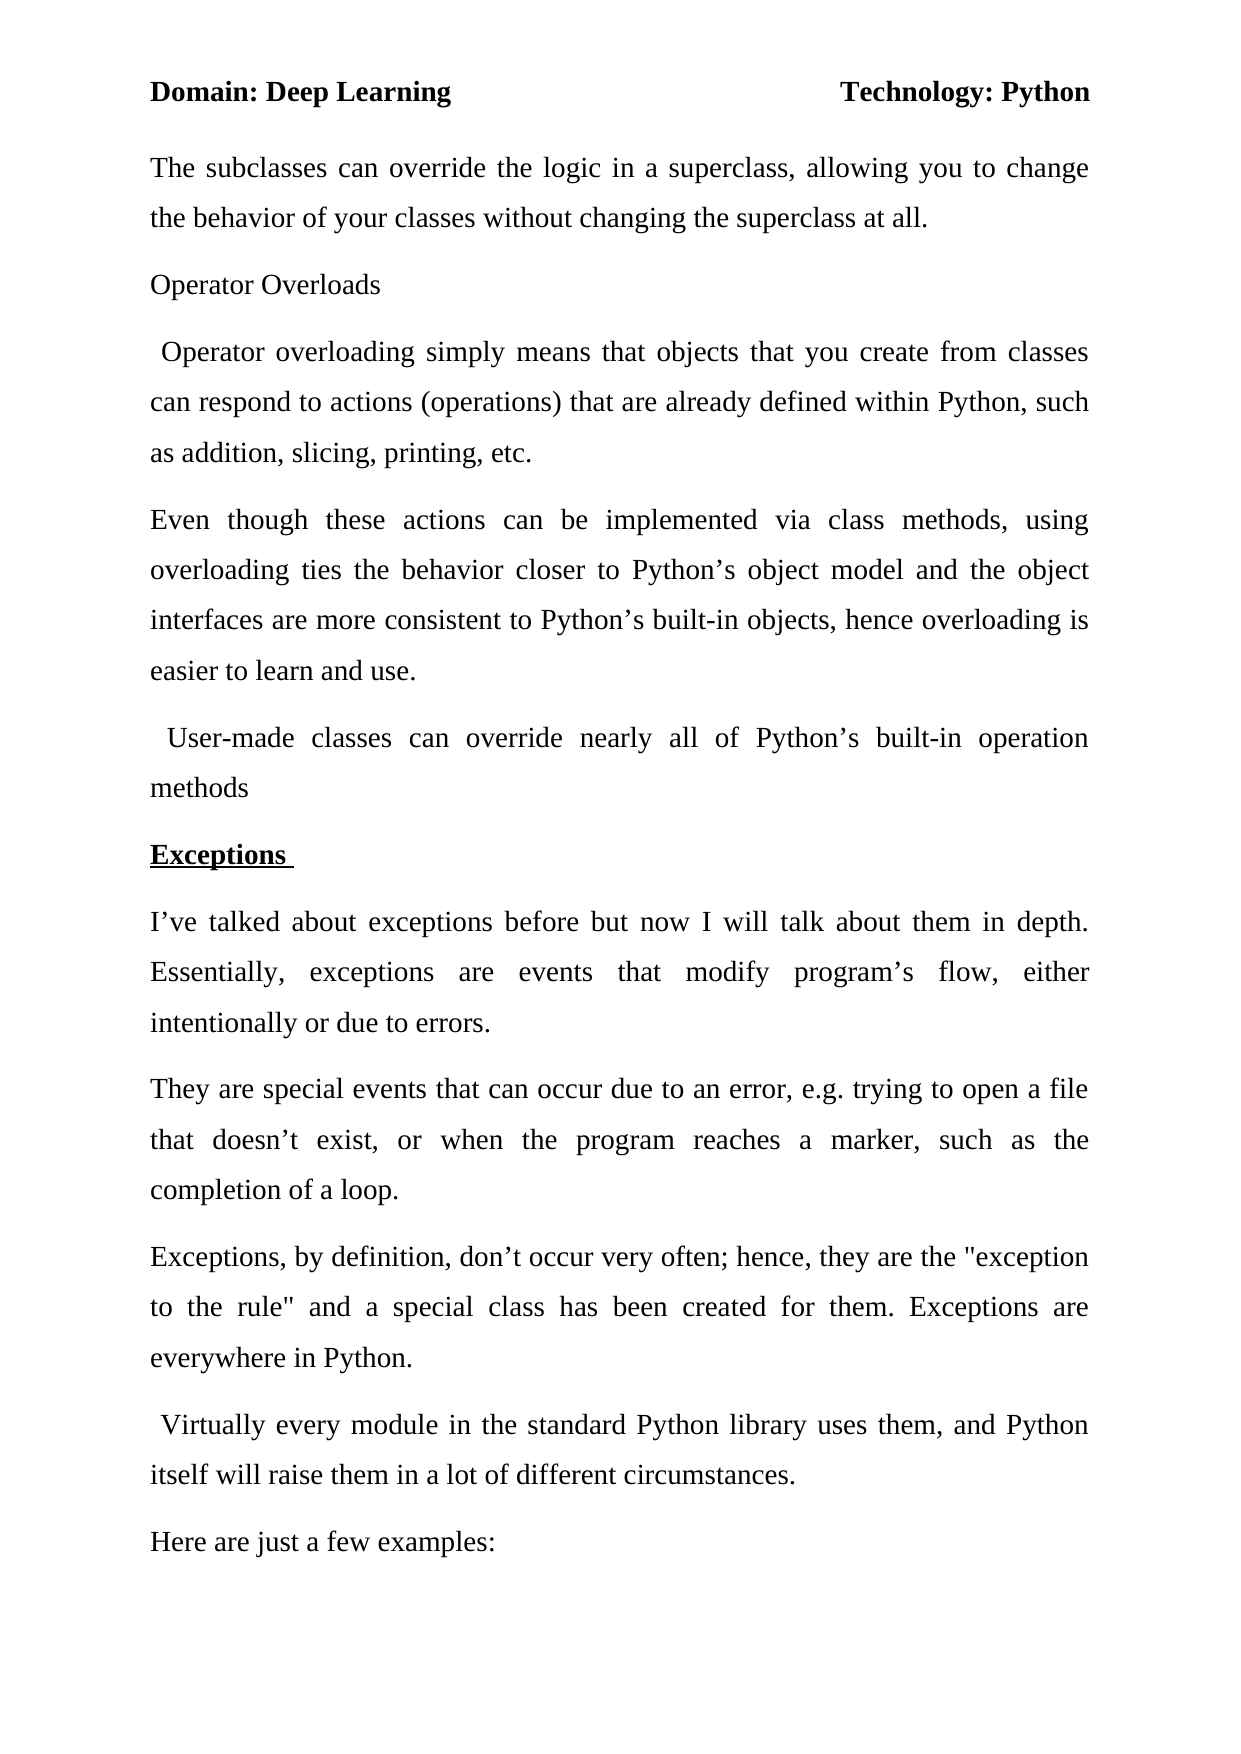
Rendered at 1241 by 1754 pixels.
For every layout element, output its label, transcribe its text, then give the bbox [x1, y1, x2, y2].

text Operator Overloads [150, 267, 1090, 301]
text The subclasses can override the logic in a superclass, allowing you to change the behavior of your classes without changing the superclass at all. [150, 150, 1090, 234]
text Even though these actions can be implemented via class methods, using overloading ties the behavior closer to Python’s object model and the object interfaces are more consistent to Python’s built-in objects, hence overloading is easier to learn and use. [150, 502, 1090, 686]
text Here are just a few examples: [150, 1524, 1090, 1558]
text Exceptions [150, 837, 1090, 871]
text They are special events that can occur due to an error, e.g. trying to open a file that doesn’t exist, or when the program reaches a marker, such as the completion of a loop. [150, 1072, 1090, 1206]
text Operator overloading simply means that objects that you create from classes can respond to actions (operations) that are already defined within Python, such as addition, slicing, printing, etc. [150, 334, 1090, 468]
text User-made classes can override nearly all of Python’s built-in operation methods [150, 720, 1090, 804]
text I’ve talked about exceptions before but now I will talk about them in depth. Essentially, exceptions are events that modify program’s flow, either intentionally or due to errors. [150, 904, 1090, 1038]
text Exceptions, by definition, don’t occur very often; hence, they are the "exception to the rule" and a special class has been created for them. Exceptions are everywhere in Python. [150, 1239, 1090, 1373]
text Virtually every module in the standard Python library uses them, and Python itself will raise them in a lot of different circumstances. [150, 1407, 1090, 1491]
